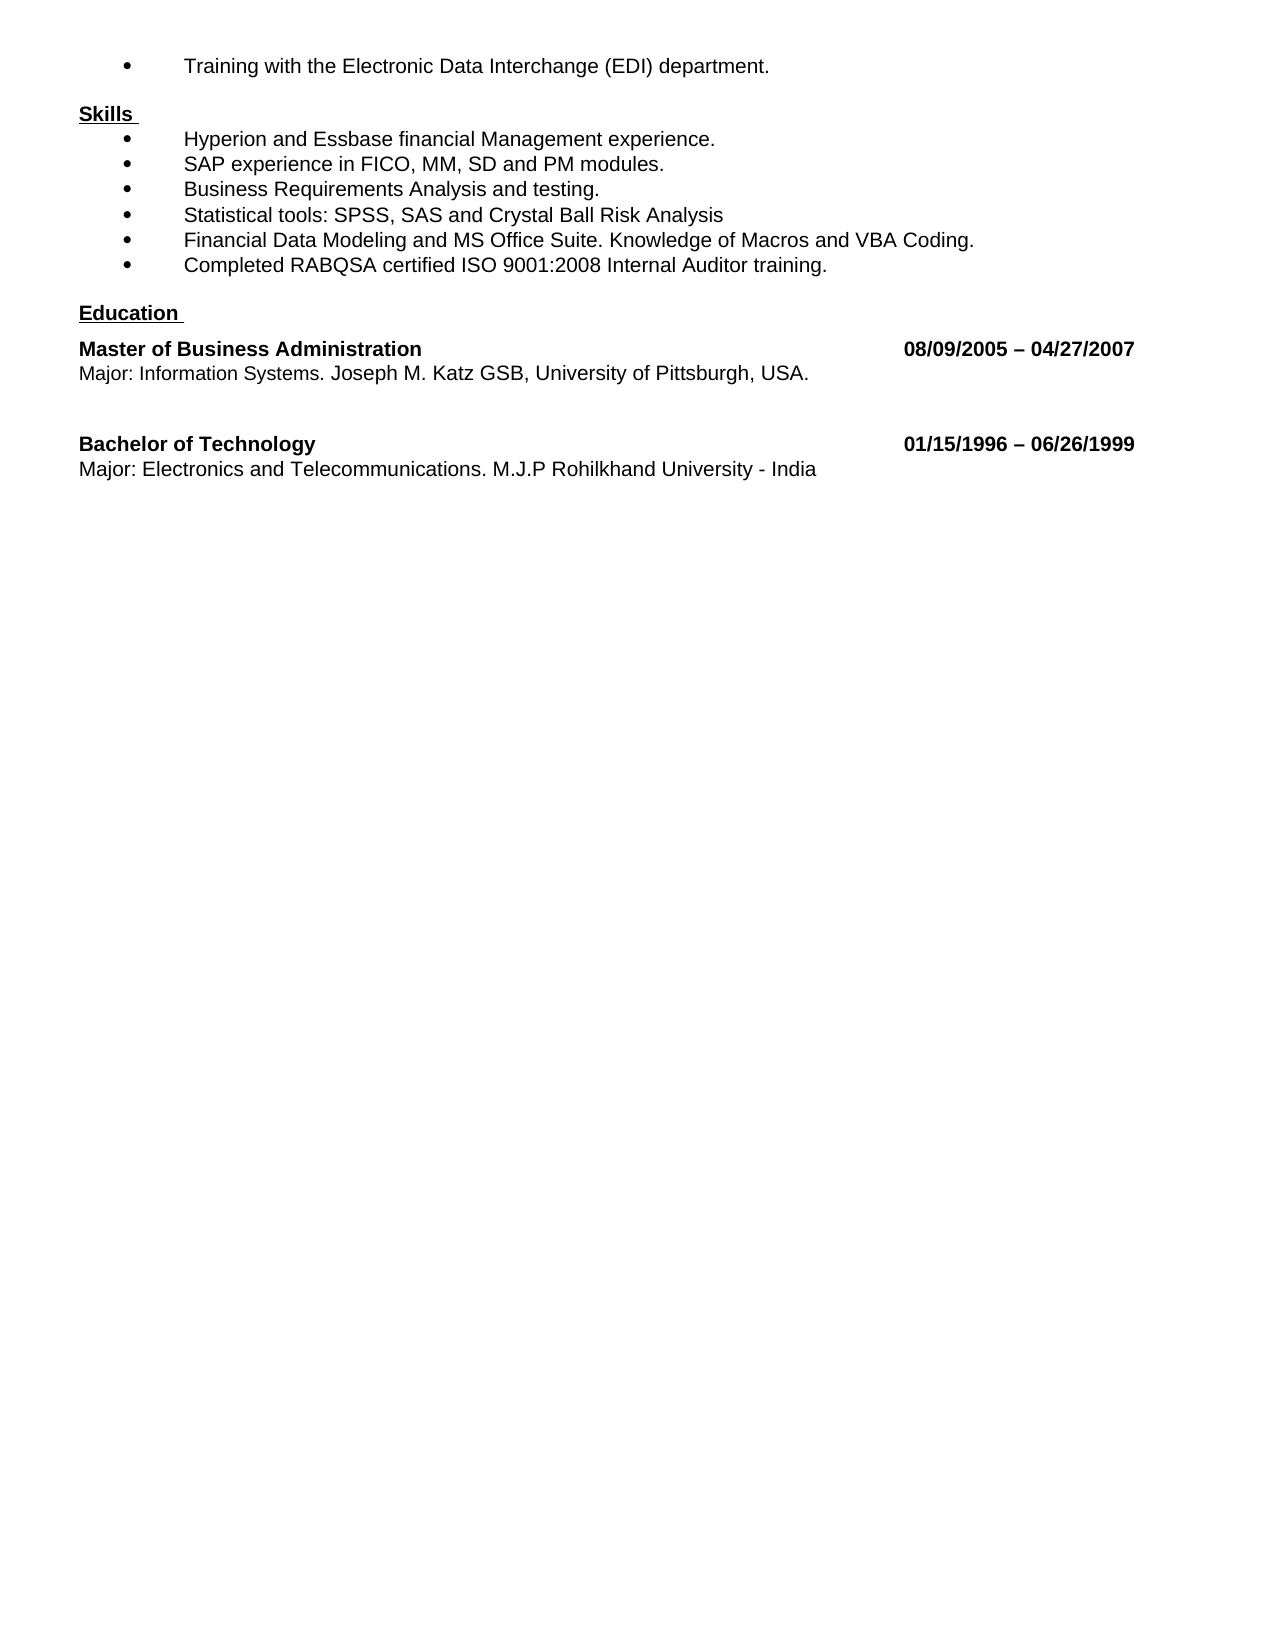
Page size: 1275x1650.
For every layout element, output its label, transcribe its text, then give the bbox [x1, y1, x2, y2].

text Skills [78, 102, 1204, 126]
list Hyperion and Essbase financial Management experience. [123, 127, 1204, 151]
text Major: Electronics and Telecommunications. M.J.P Rohilkhand University - India [78, 457, 1204, 481]
list Financial Data Modeling and MS Office Suite. Knowledge of Macros and VBA Coding. [123, 228, 1204, 252]
list SAP experience in FICO, MM, SD and PM modules. [123, 152, 1204, 176]
text Bachelor of Technology 01/15/1996 – 06/26/1999 [78, 433, 1204, 457]
text Master of Business Administration 08/09/2005 – 04/27/2007 [78, 338, 1204, 362]
list Statistical tools: SPSS, SAS and Crystal Ball Risk Analysis [123, 203, 1204, 227]
list Business Requirements Analysis and testing. [123, 178, 1204, 202]
list Completed RABQSA certified ISO 9001:2008 Internal Auditor training. [123, 254, 1204, 278]
text Education [78, 301, 1204, 325]
list Training with the Electronic Data Interchange (EDI) department. [123, 54, 1204, 78]
text Major: Information Systems. Joseph M. Katz GSB, University of Pittsburgh, USA. [78, 362, 1204, 386]
